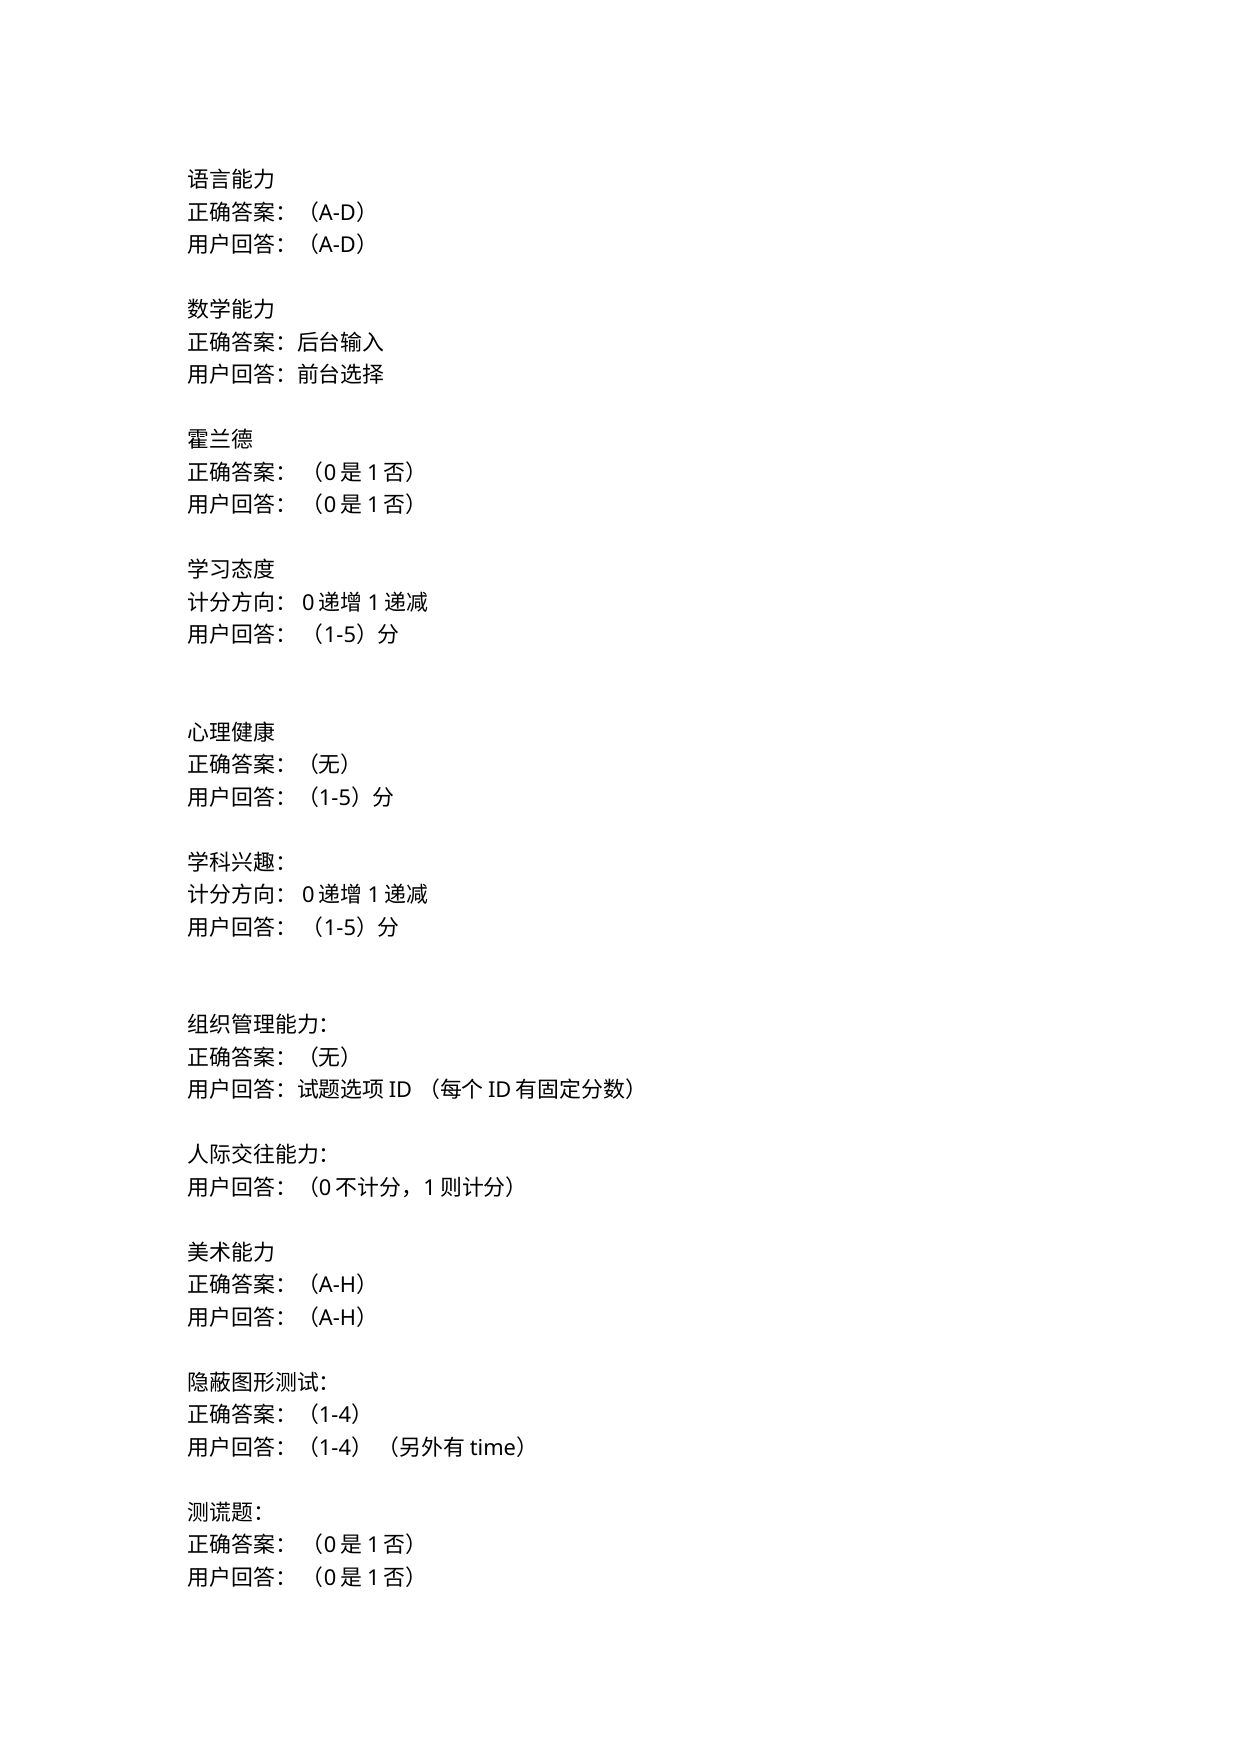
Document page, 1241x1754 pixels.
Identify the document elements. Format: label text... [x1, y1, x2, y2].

text 用户回答： （1-5）分 [187, 617, 1053, 649]
text 用户回答：（0不计分，1则计分） [187, 1169, 1053, 1202]
text 用户回答： （0是1否） [187, 487, 1053, 519]
text 用户回答：（A-H） [187, 1299, 1053, 1332]
text 测谎题： [187, 1494, 1053, 1527]
text 计分方向： 0递增 1递减 [187, 877, 1053, 909]
text 计分方向： 0递增 1递减 [187, 584, 1053, 617]
text 语言能力 [187, 162, 1053, 194]
text 正确答案：（无） [187, 1039, 1053, 1072]
text 霍兰德 [187, 422, 1053, 454]
text 正确答案：（1-4） [187, 1397, 1053, 1429]
text 人际交往能力： [187, 1137, 1053, 1169]
text 用户回答：（A-D） [187, 227, 1053, 259]
text 心理健康 [187, 714, 1053, 747]
text 用户回答：前台选择 [187, 357, 1053, 389]
text 用户回答：（1-5）分 [187, 779, 1053, 812]
text 用户回答： （1-5）分 [187, 909, 1053, 942]
text 学习态度 [187, 552, 1053, 584]
text 用户回答：（1-4） （另外有time） [187, 1429, 1053, 1462]
text 美术能力 [187, 1234, 1053, 1267]
text 数学能力 [187, 292, 1053, 324]
text 正确答案： （0是1否） [187, 454, 1053, 487]
text 组织管理能力： [187, 1007, 1053, 1039]
text 用户回答：试题选项ID （每个ID有固定分数） [187, 1072, 1053, 1104]
text 学科兴趣： [187, 844, 1053, 877]
text 正确答案：后台输入 [187, 324, 1053, 357]
text 正确答案：（A-H） [187, 1267, 1053, 1299]
text 正确答案：（无） [187, 747, 1053, 779]
text 正确答案： （0是1否） [187, 1527, 1053, 1559]
text 隐蔽图形测试： [187, 1364, 1053, 1397]
text 用户回答： （0是1否） [187, 1559, 1053, 1592]
text 正确答案：（A-D） [187, 194, 1053, 227]
